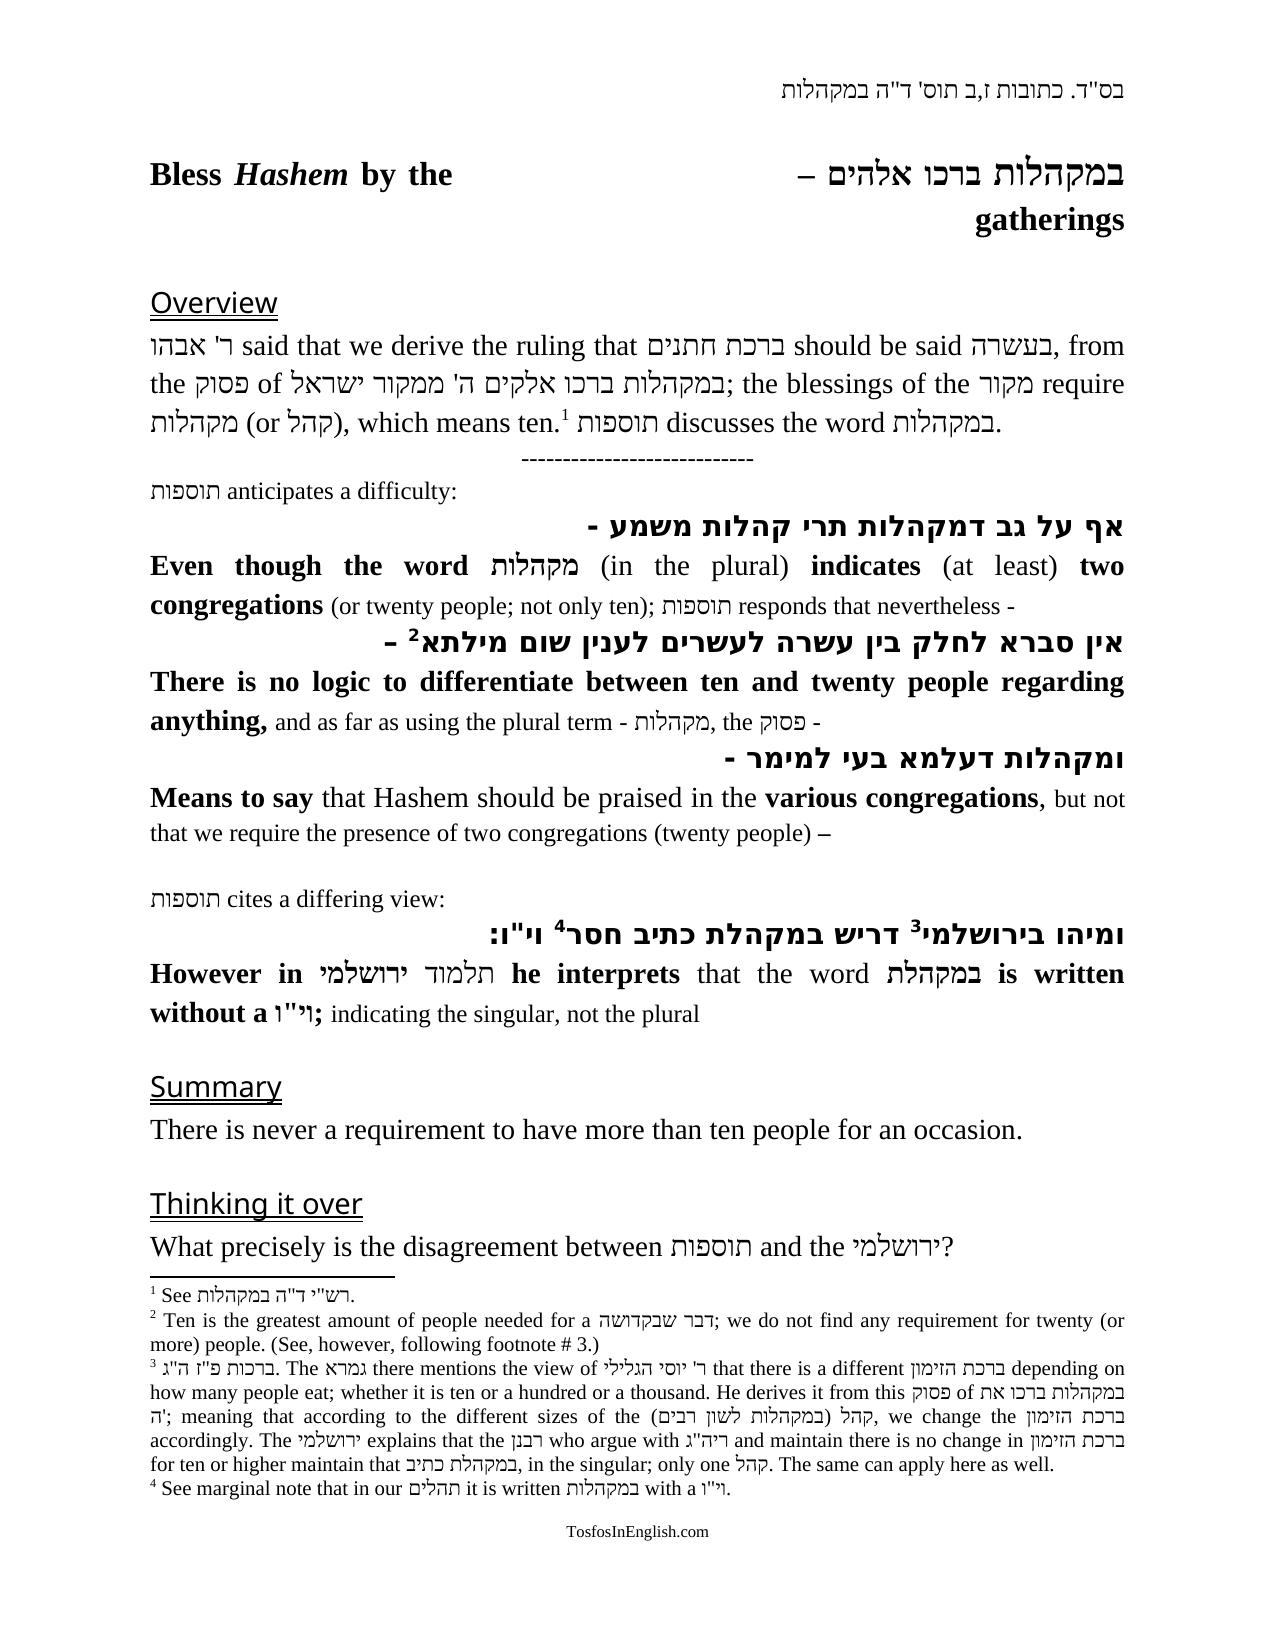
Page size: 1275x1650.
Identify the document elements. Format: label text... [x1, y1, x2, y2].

text תוספות anticipates a difficulty: [150, 476, 1125, 505]
text Summary [150, 1066, 1125, 1106]
text Overview [150, 282, 1125, 322]
text ---------------------------- [150, 443, 1125, 472]
text There is never a requirement to have more than ten people for an occasion. [150, 1112, 1125, 1146]
text ומיהו בירושלמי דריש במקהלת כתיב חסר וי"ו: [150, 917, 1125, 951]
text What precisely is the disagreement between תוספות and the ירושלמי? [150, 1229, 1125, 1263]
text ומקהלות דעלמא בעי למימר - [150, 741, 1125, 775]
text There is no logic to differentiate between ten and twenty people regarding anything, and as far as using the plural term - מקהלות, the פסוק - [150, 664, 1125, 736]
text Means to say that Hashem should be praised in the various congregations, but not that we require the presence of two congregations (twenty people) – [150, 780, 1125, 847]
text אין סברא לחלק בין עשרה לעשרים לענין שום מילתא – [150, 625, 1125, 659]
text ר' אבהו said that we derive the ruling that ברכת חתנים should be said בעשרה, from the פסוק of במקהלות ברכו אלקים ה' ממקור ישראל; the blessings of the מקור require מקהלות (or קהל), which means ten. תוספות discusses the word במקהלות. [150, 328, 1125, 438]
text אף על גב דמקהלות תרי קהלות משמע - [150, 509, 1125, 543]
text Even though the word מקהלות (in the plural) indicates (at least) two congregations (or twenty people; not only ten); תוספות responds that nevertheless - [150, 548, 1125, 620]
text Thinking it over [150, 1183, 1125, 1223]
text במקהלות ברכו אלהים – Bless Hashem by the gatherings [150, 150, 1125, 237]
text However in תלמוד ירושלמי he interprets that the word במקהלת is written without a וי"ו; indicating the singular, not the plural [150, 956, 1125, 1028]
text תוספות cites a differing view: [150, 884, 1125, 913]
